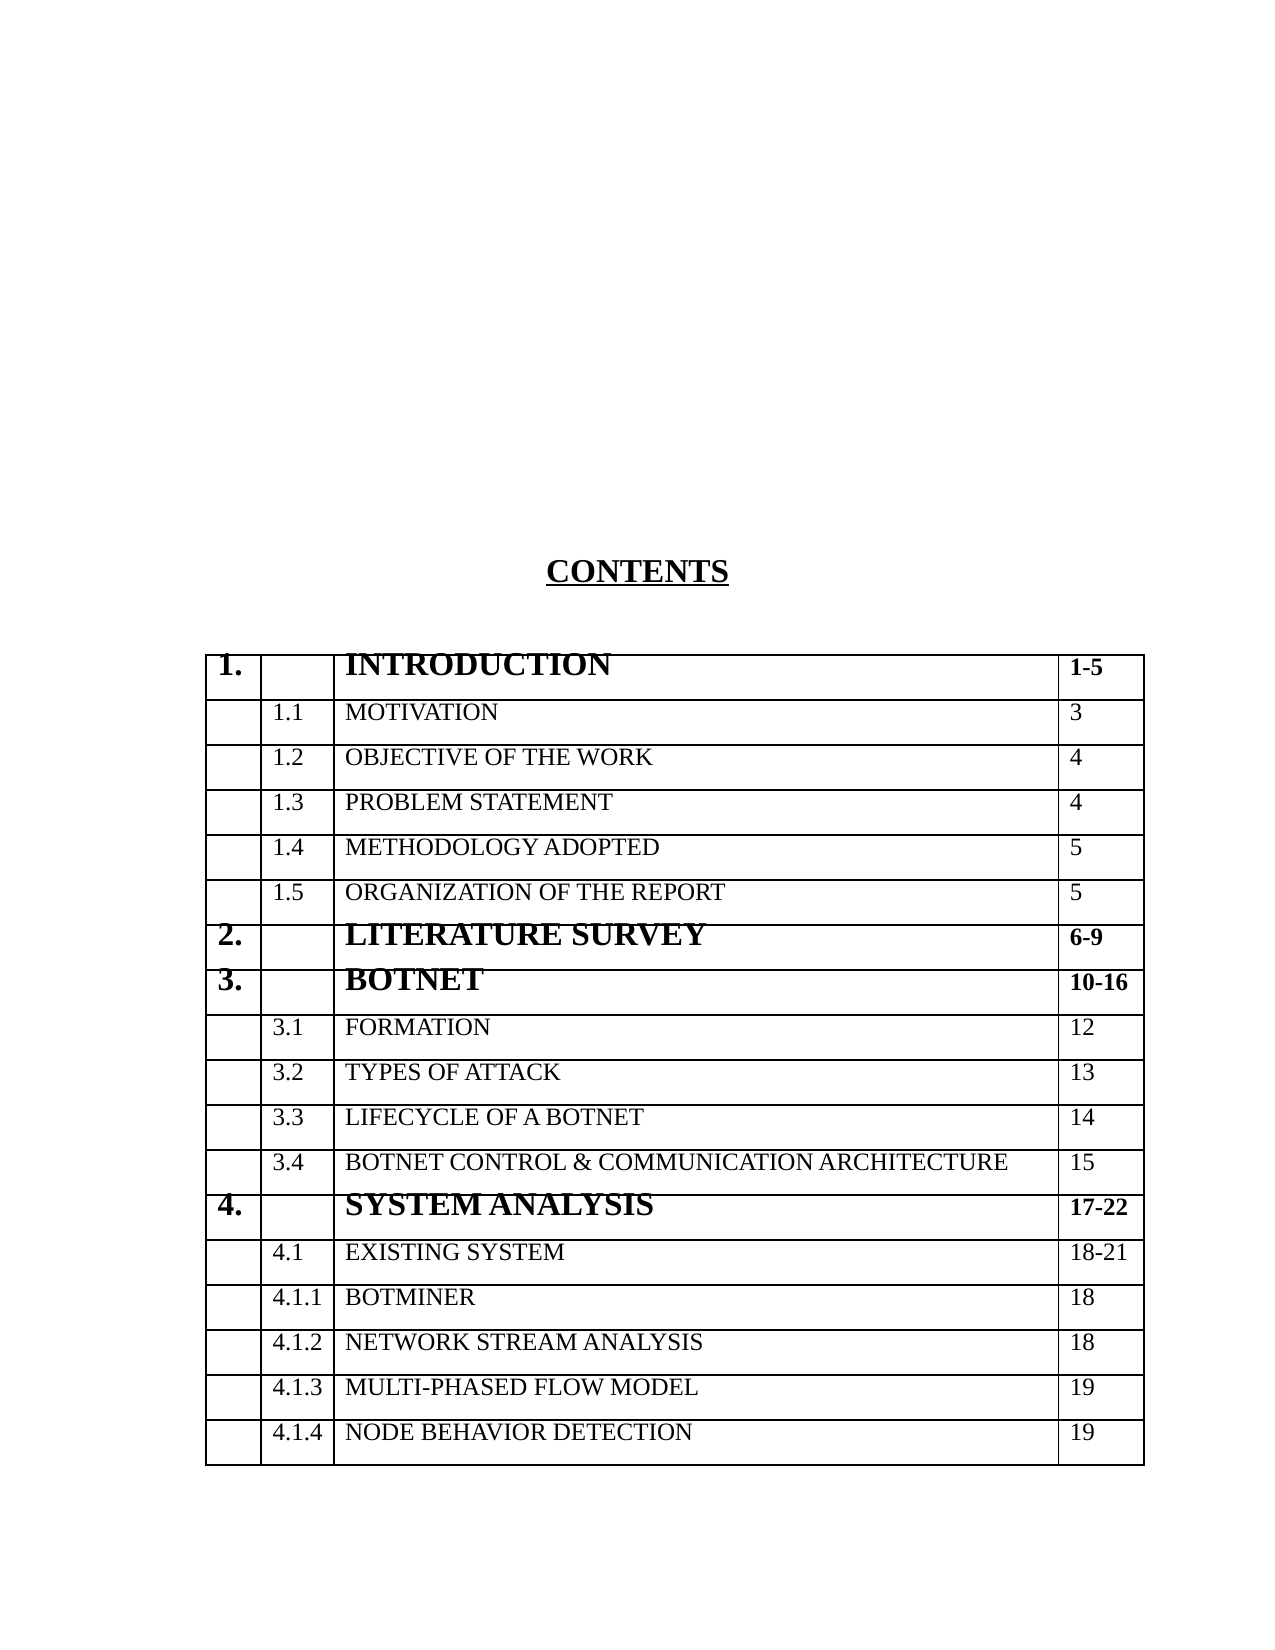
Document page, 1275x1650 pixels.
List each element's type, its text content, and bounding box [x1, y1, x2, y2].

table_cell TYPES OF ATTACK [335, 1061, 1058, 1104]
table_cell 18 [1059, 1286, 1143, 1329]
table_cell [262, 971, 333, 1014]
table_cell 6-9 [1059, 926, 1143, 969]
table_cell [207, 1286, 260, 1329]
table_cell BOTNET CONTROL & COMMUNICATION ARCHITECTURE [335, 1151, 1058, 1194]
table_cell NETWORK STREAM ANALYSIS [335, 1331, 1058, 1374]
table_header [262, 656, 333, 699]
table_cell 3.3 [262, 1106, 333, 1149]
table_cell [207, 881, 260, 924]
table_cell FORMATION [335, 1016, 1058, 1059]
table_cell 18 [1059, 1331, 1143, 1374]
table_cell LIFECYCLE OF A BOTNET [335, 1106, 1058, 1149]
table_cell 18-21 [1059, 1241, 1143, 1284]
table_cell 4 [1059, 791, 1143, 834]
table_header 1-5 [1059, 656, 1143, 699]
table_cell 4.1 [262, 1241, 333, 1284]
text CONTENTS [150, 562, 1125, 587]
table_cell 3 [1059, 701, 1143, 744]
table_cell 4.1.1 [262, 1286, 333, 1329]
table_cell 3.4 [262, 1151, 333, 1194]
table_cell 1.5 [262, 881, 333, 924]
table_cell [207, 1331, 260, 1374]
table_cell PROBLEM STATEMENT [335, 791, 1058, 834]
table_cell 15 [1059, 1151, 1143, 1194]
table_cell [262, 926, 333, 969]
table_cell 4. [207, 1196, 260, 1239]
table_cell BOTMINER [335, 1286, 1058, 1329]
table_cell 17-22 [1059, 1196, 1143, 1239]
table_cell [207, 1241, 260, 1284]
table_cell 1.4 [262, 836, 333, 879]
table_cell [207, 701, 260, 744]
table_cell 4.1.2 [262, 1331, 333, 1374]
table_cell [262, 1196, 333, 1239]
table_cell [207, 1061, 260, 1104]
table_cell 5 [1059, 881, 1143, 924]
table_cell 4.1.3 [262, 1376, 333, 1419]
table_cell 13 [1059, 1061, 1143, 1104]
table_cell 14 [1059, 1106, 1143, 1149]
table_cell [207, 746, 260, 789]
table_cell 3.1 [262, 1016, 333, 1059]
table_cell [207, 1106, 260, 1149]
table_cell LITERATURE SURVEY [335, 926, 1058, 969]
table_header 1. [207, 656, 260, 699]
table_header INTRODUCTION [335, 656, 1058, 699]
table_cell [207, 836, 260, 879]
table_cell 12 [1059, 1016, 1143, 1059]
table_cell METHODOLOGY ADOPTED [335, 836, 1058, 879]
table_cell MOTIVATION [335, 701, 1058, 744]
table_cell 19 [1059, 1421, 1143, 1464]
table_cell 19 [1059, 1376, 1143, 1419]
table_cell [207, 791, 260, 834]
table_cell MULTI-PHASED FLOW MODEL [335, 1376, 1058, 1419]
table_cell 5 [1059, 836, 1143, 879]
table_cell SYSTEM ANALYSIS [335, 1196, 1058, 1239]
table_cell 10-16 [1059, 971, 1143, 1014]
table_cell [207, 1421, 260, 1464]
table_cell 3. [207, 971, 260, 1014]
table_cell OBJECTIVE OF THE WORK [335, 746, 1058, 789]
table_cell [207, 1151, 260, 1194]
table_cell ORGANIZATION OF THE REPORT [335, 881, 1058, 924]
table_cell 4 [1059, 746, 1143, 789]
table_cell 3.2 [262, 1061, 333, 1104]
table_cell [207, 1016, 260, 1059]
table_cell 1.3 [262, 791, 333, 834]
table_cell 4.1.4 [262, 1421, 333, 1464]
table_cell 1.2 [262, 746, 333, 789]
table_cell 1.1 [262, 701, 333, 744]
table_cell NODE BEHAVIOR DETECTION [335, 1421, 1058, 1464]
table_cell 2. [207, 926, 260, 969]
table_cell [207, 1376, 260, 1419]
table_cell EXISTING SYSTEM [335, 1241, 1058, 1284]
table_cell BOTNET [335, 971, 1058, 1014]
